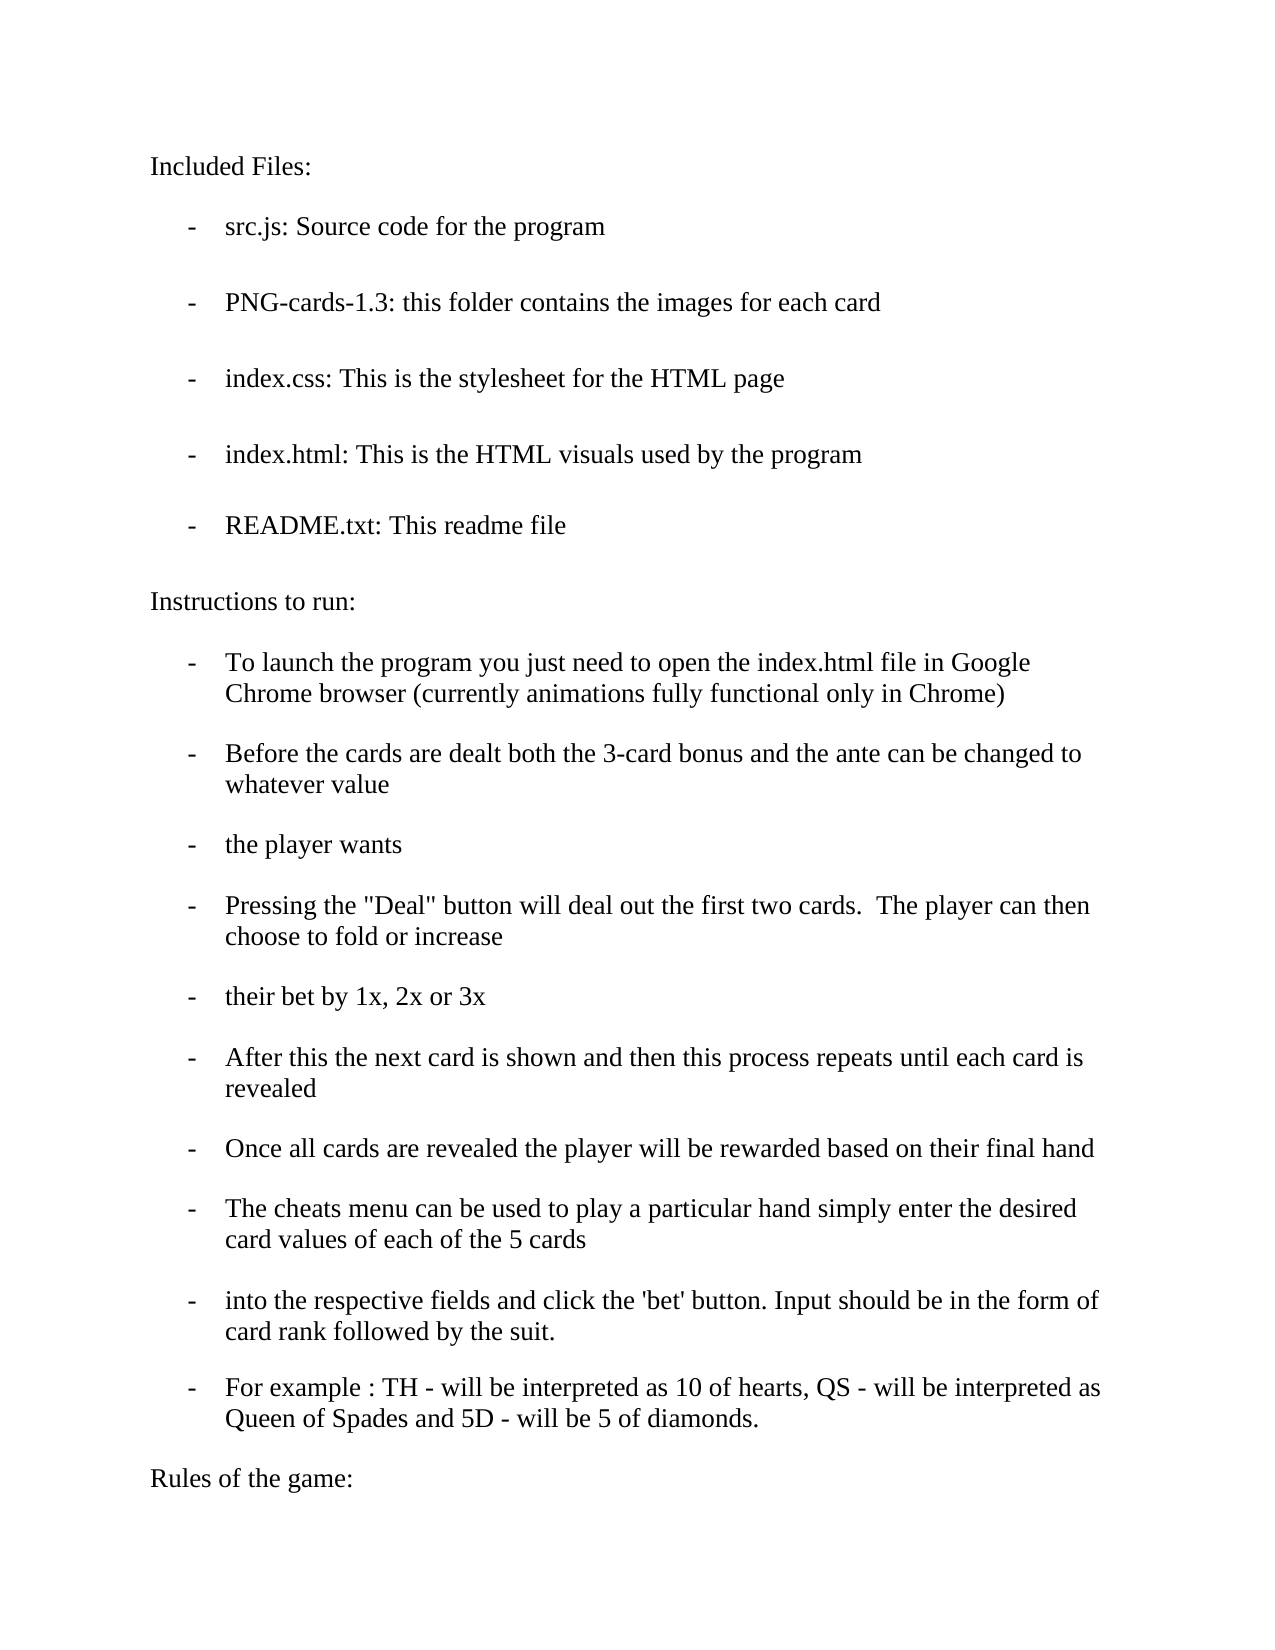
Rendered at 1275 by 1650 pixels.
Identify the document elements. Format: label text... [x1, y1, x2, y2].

list After this the next card is shown and then this process repeats until each card is revealed [187, 1041, 1125, 1103]
text Instructions to run: [150, 585, 1125, 616]
list README.txt: This readme file [187, 509, 1125, 541]
text Rules of the game: [150, 1463, 1125, 1494]
list For example : TH - will be interpreted as 10 of hearts, QS - will be interpreted as Queen of Spades and 5D - will be 5 of diamonds. [187, 1371, 1125, 1433]
list index.css: This is the stylesheet for the HTML page [187, 362, 1125, 393]
list index.html: This is the HTML visuals used by the program [187, 438, 1125, 469]
list into the respective fields and click the 'bet' button. Input should be in the form of card rank followed by the suit. [187, 1284, 1125, 1346]
list src.js: Source code for the program [187, 210, 1125, 241]
list Before the cards are dealt both the 3-card bonus and the ante can be changed to whatever value [187, 737, 1125, 799]
list PNG-cards-1.3: this folder contains the images for each card [187, 286, 1125, 317]
list the player wants [187, 828, 1125, 860]
list To launch the program you just need to open the index.html file in Google Chrome browser (currently animations fully functional only in Chrome) [187, 646, 1125, 708]
text Included Files: [150, 150, 1125, 181]
list Pressing the "Deal" button will deal out the first two cards. The player can then choose to fold or increase [187, 889, 1125, 951]
list their bet by 1x, 2x or 3x [187, 980, 1125, 1011]
list Once all cards are revealed the player will be rewarded based on their final hand [187, 1132, 1125, 1163]
list The cheats menu can be used to play a particular hand simply enter the desired card values of each of the 5 cards [187, 1192, 1125, 1255]
